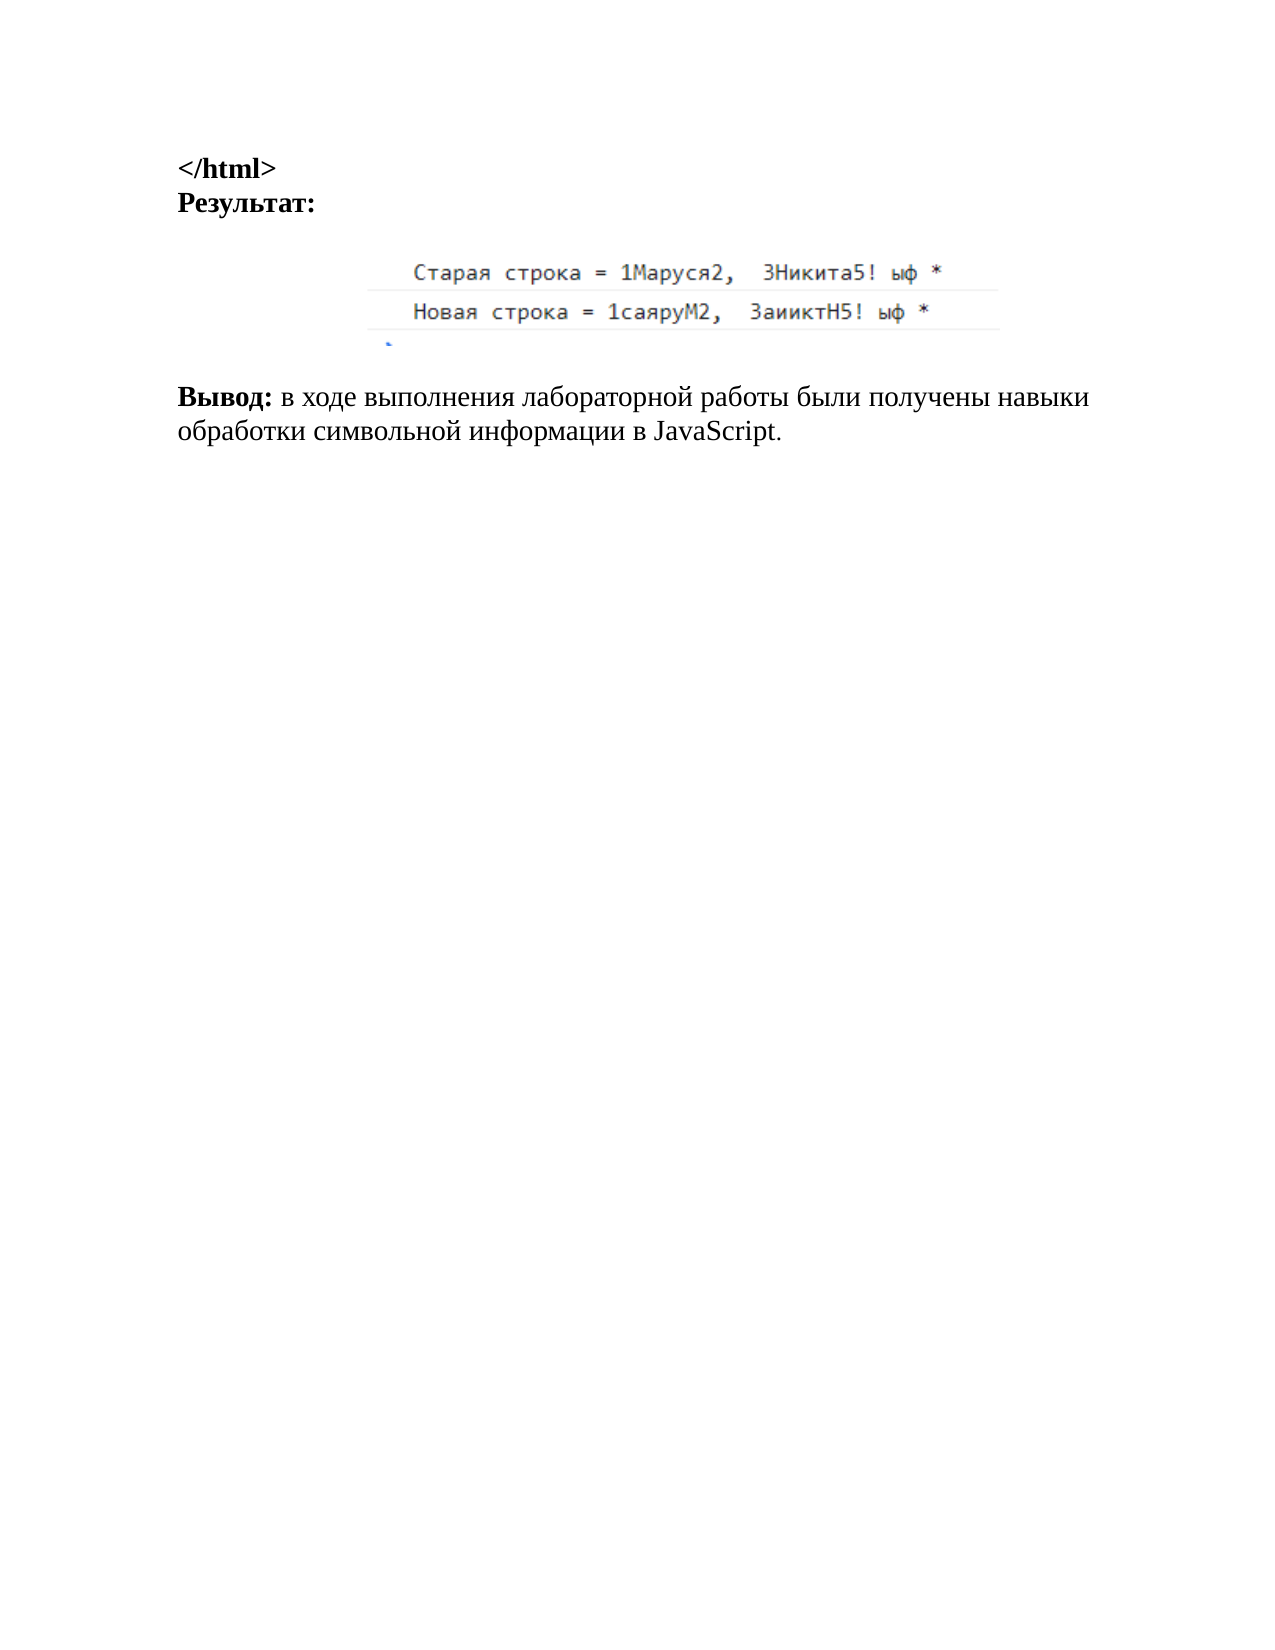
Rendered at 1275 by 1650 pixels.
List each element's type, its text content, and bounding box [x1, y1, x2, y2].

text Результат: [177, 185, 1186, 219]
text Вывод: в ходе выполнения лабораторной работы были получены навыки обработки символьной информации в JavaScript. [177, 379, 1186, 447]
picture [363, 252, 1000, 346]
text </html> [177, 152, 1186, 185]
